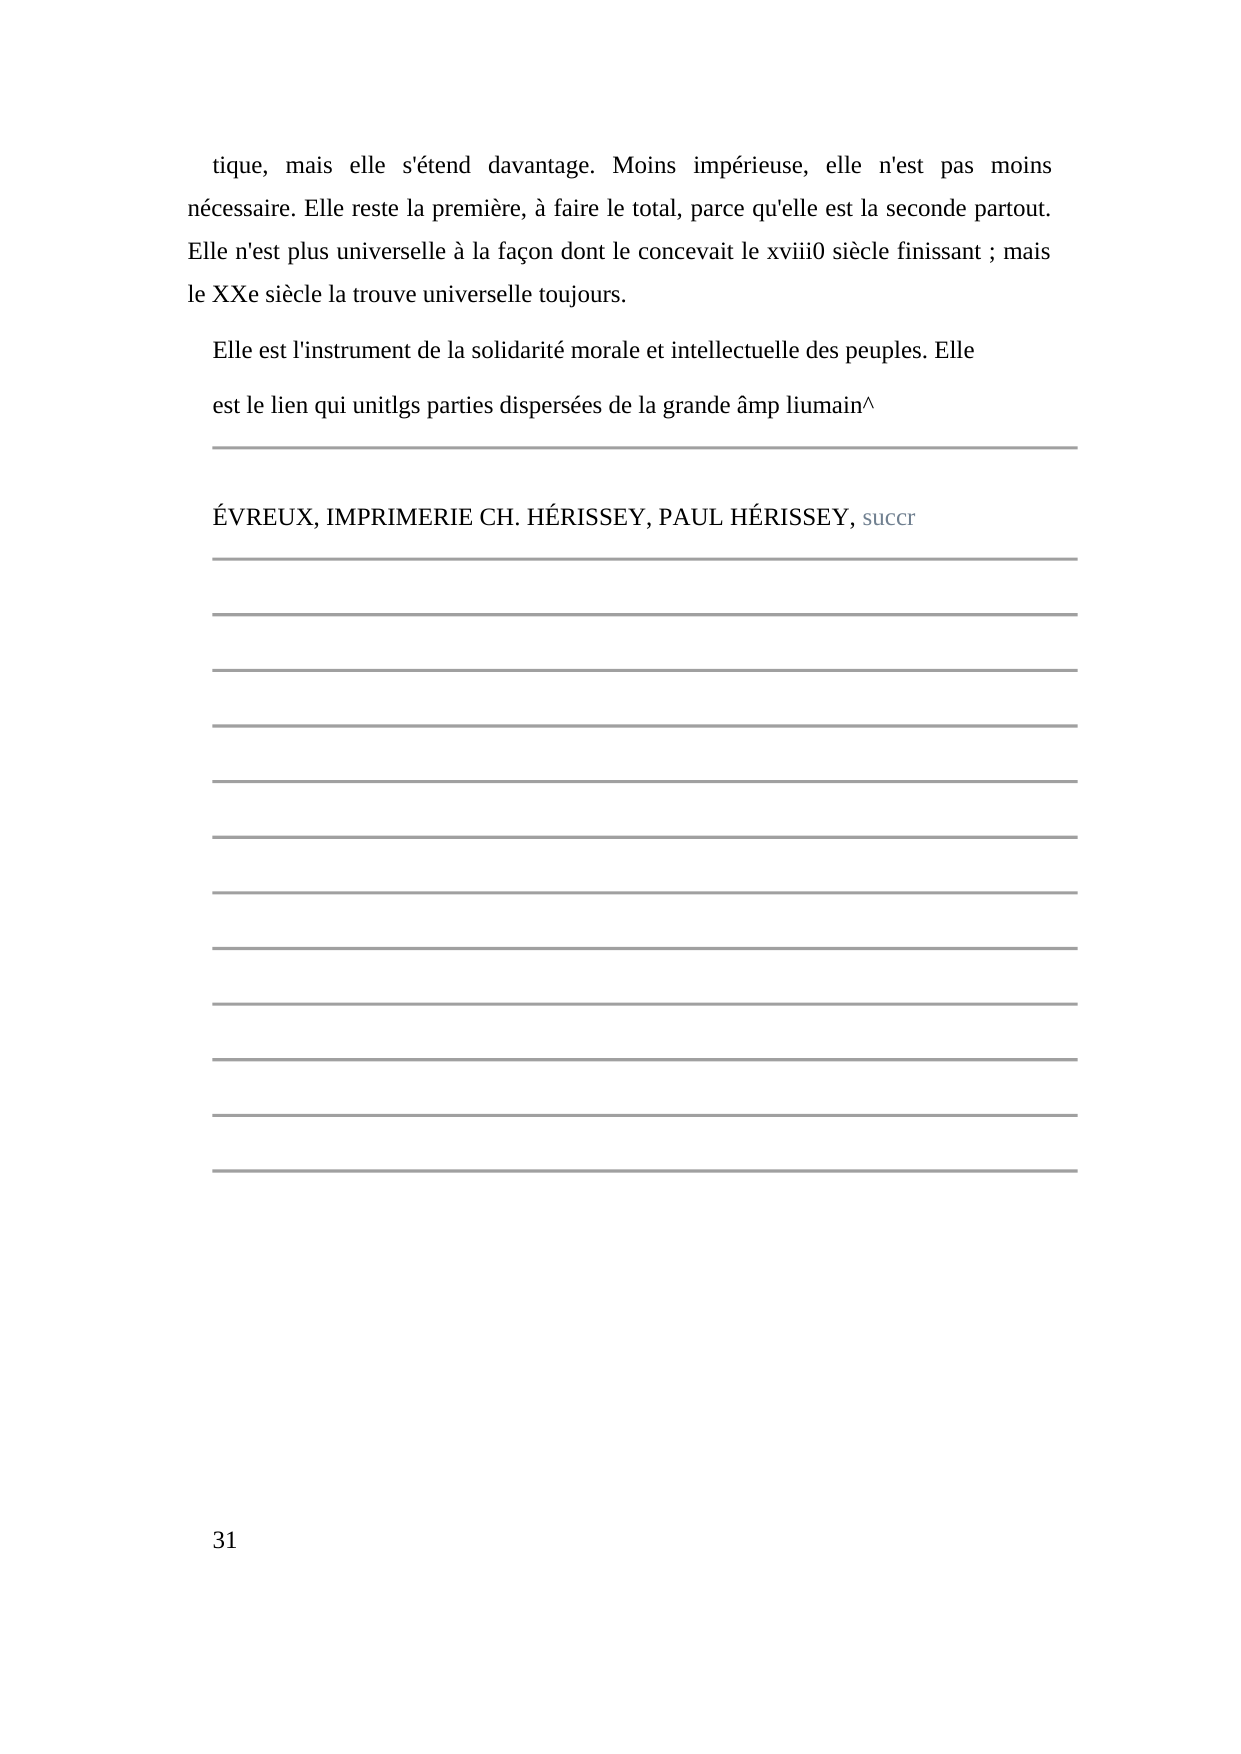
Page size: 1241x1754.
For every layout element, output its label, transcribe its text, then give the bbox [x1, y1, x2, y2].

text tique, mais elle s'étend davantage. Moins impérieuse, elle n'est pas moins nécessaire. Elle reste la première, à faire le total, parce qu'elle est la seconde partout. Elle n'est plus universelle à la façon dont le concevait le xviii0 siècle finissant ; mais le XXe siècle la trouve universelle toujours. [187, 150, 1053, 308]
text est le lien qui unitlgs parties dispersées de la grande âmp liumain^ [187, 391, 1053, 419]
text ÉVREUX, IMPRIMERIE CH. HÉRISSEY, PAUL HÉRISSEY, succr [187, 502, 1053, 531]
text Elle est l'instrument de la solidarité morale et intellectuelle des peuples. Elle [187, 335, 1053, 364]
